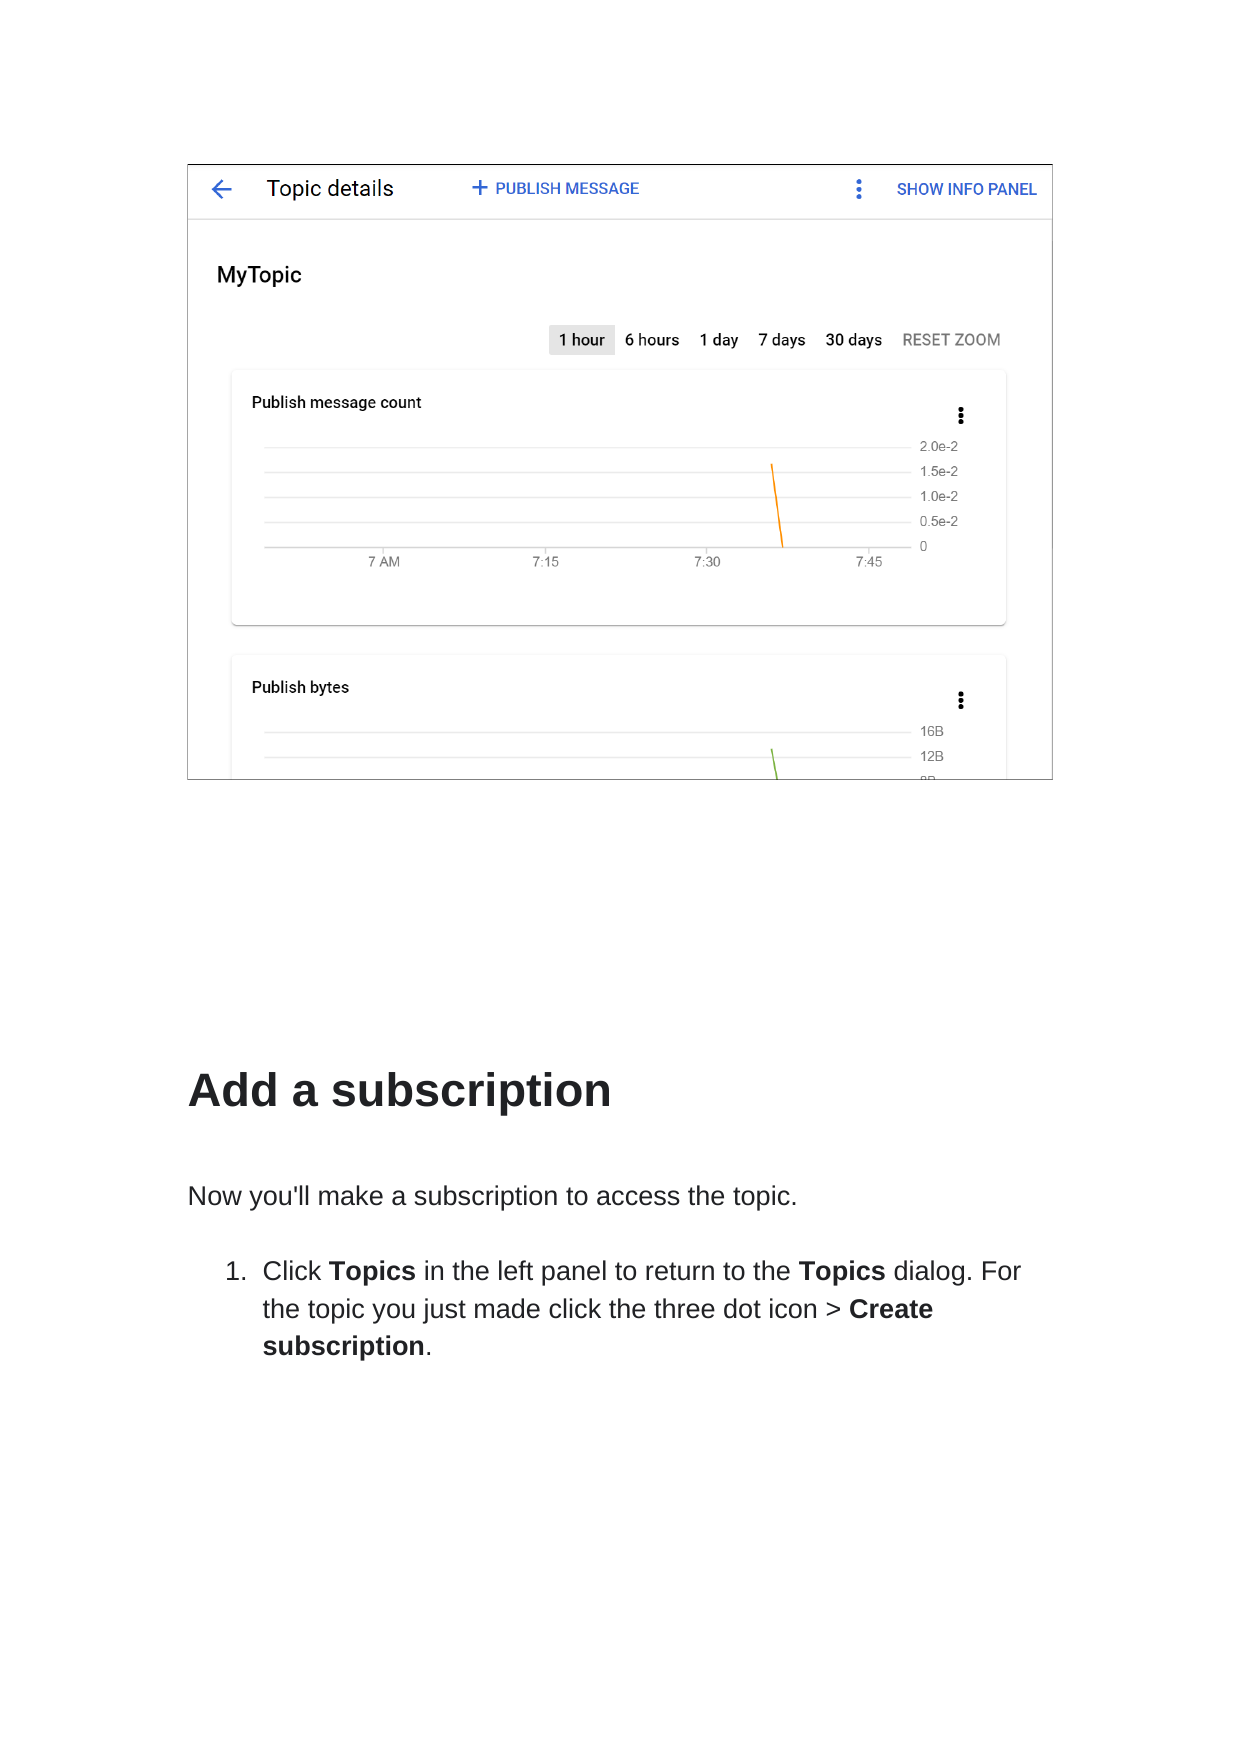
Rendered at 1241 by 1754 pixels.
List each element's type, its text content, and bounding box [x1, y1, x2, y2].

picture [187, 164, 1053, 780]
text Add a subscription [187, 1052, 1053, 1127]
list Click Topics in the left panel to return to the Topics dialog. For the topic you just made click the three dot icon > Create subscription. [225, 1252, 1053, 1364]
text Now you'll make a subscription to access the topic. [187, 1177, 1053, 1214]
